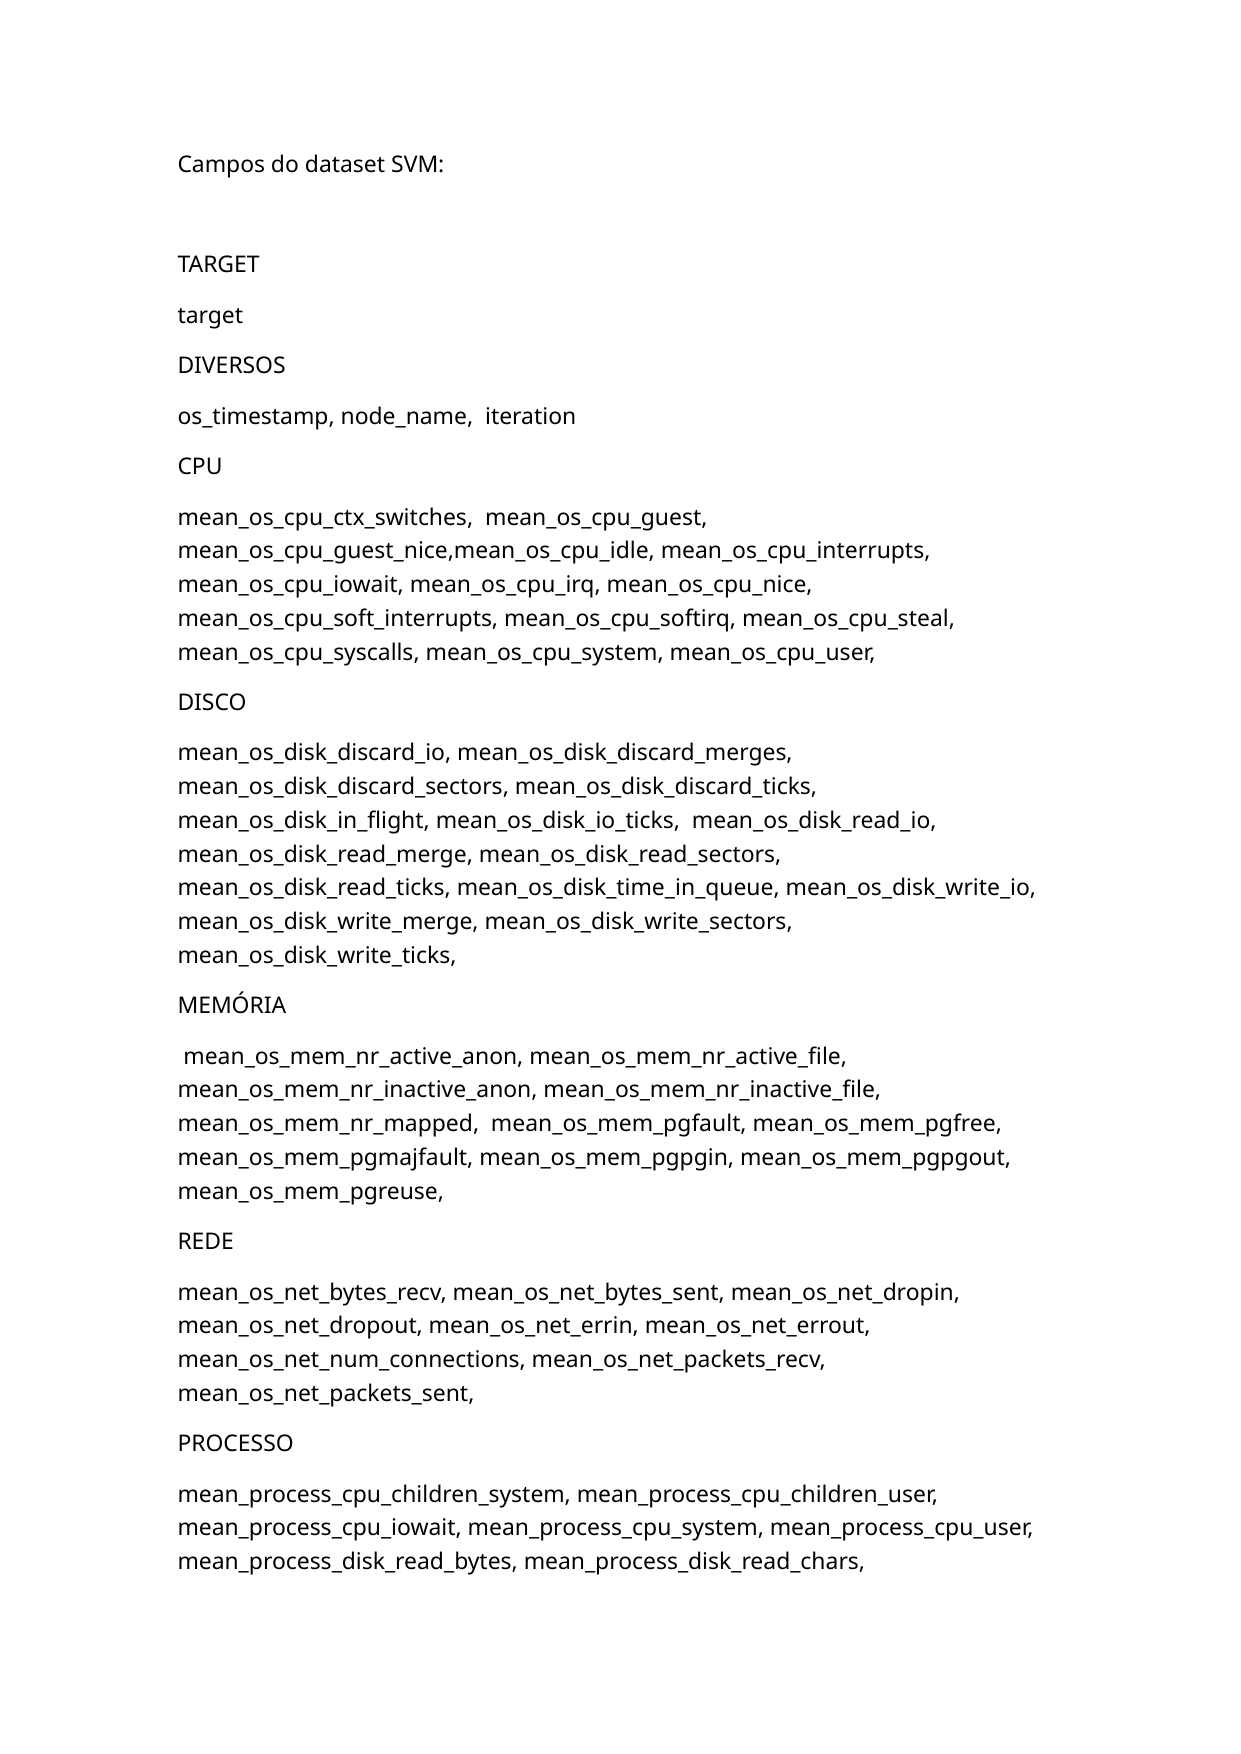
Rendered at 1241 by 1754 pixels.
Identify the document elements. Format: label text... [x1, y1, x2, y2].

text PROCESSO [177, 1427, 1063, 1458]
text target [177, 299, 1063, 330]
text MEMÓRIA [177, 989, 1063, 1021]
text CPU [177, 450, 1063, 481]
text mean_os_mem_nr_active_anon, mean_os_mem_nr_active_file, mean_os_mem_nr_inactive_anon, mean_os_mem_nr_inactive_file, mean_os_mem_nr_mapped, mean_os_mem_pgfault, mean_os_mem_pgfree, mean_os_mem_pgmajfault, mean_os_mem_pgpgin, mean_os_mem_pgpgout, mean_os_mem_pgreuse, [177, 1040, 1063, 1206]
text mean_os_net_bytes_recv, mean_os_net_bytes_sent, mean_os_net_dropin, mean_os_net_dropout, mean_os_net_errin, mean_os_net_errout, mean_os_net_num_connections, mean_os_net_packets_recv, mean_os_net_packets_sent, [177, 1276, 1063, 1408]
text TARGET [177, 248, 1063, 280]
text DISCO [177, 686, 1063, 717]
text os_timestamp, node_name, iteration [177, 400, 1063, 431]
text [177, 1478, 1063, 1576]
text mean_os_cpu_ctx_switches, mean_os_cpu_guest, mean_os_cpu_guest_nice,mean_os_cpu_idle, mean_os_cpu_interrupts, mean_os_cpu_iowait, mean_os_cpu_irq, mean_os_cpu_nice, mean_os_cpu_soft_interrupts, mean_os_cpu_softirq, mean_os_cpu_steal, mean_os_cpu_syscalls, mean_os_cpu_system, mean_os_cpu_user, [177, 501, 1063, 667]
text REDE [177, 1225, 1063, 1256]
text Campos do dataset SVM: [177, 148, 1063, 179]
text mean_os_disk_discard_io, mean_os_disk_discard_merges, mean_os_disk_discard_sectors, mean_os_disk_discard_ticks, mean_os_disk_in_flight, mean_os_disk_io_ticks, mean_os_disk_read_io, mean_os_disk_read_merge, mean_os_disk_read_sectors, mean_os_disk_read_ticks, mean_os_disk_time_in_queue, mean_os_disk_write_io, mean_os_disk_write_merge, mean_os_disk_write_sectors, mean_os_disk_write_ticks, [177, 736, 1063, 970]
text DIVERSOS [177, 349, 1063, 381]
